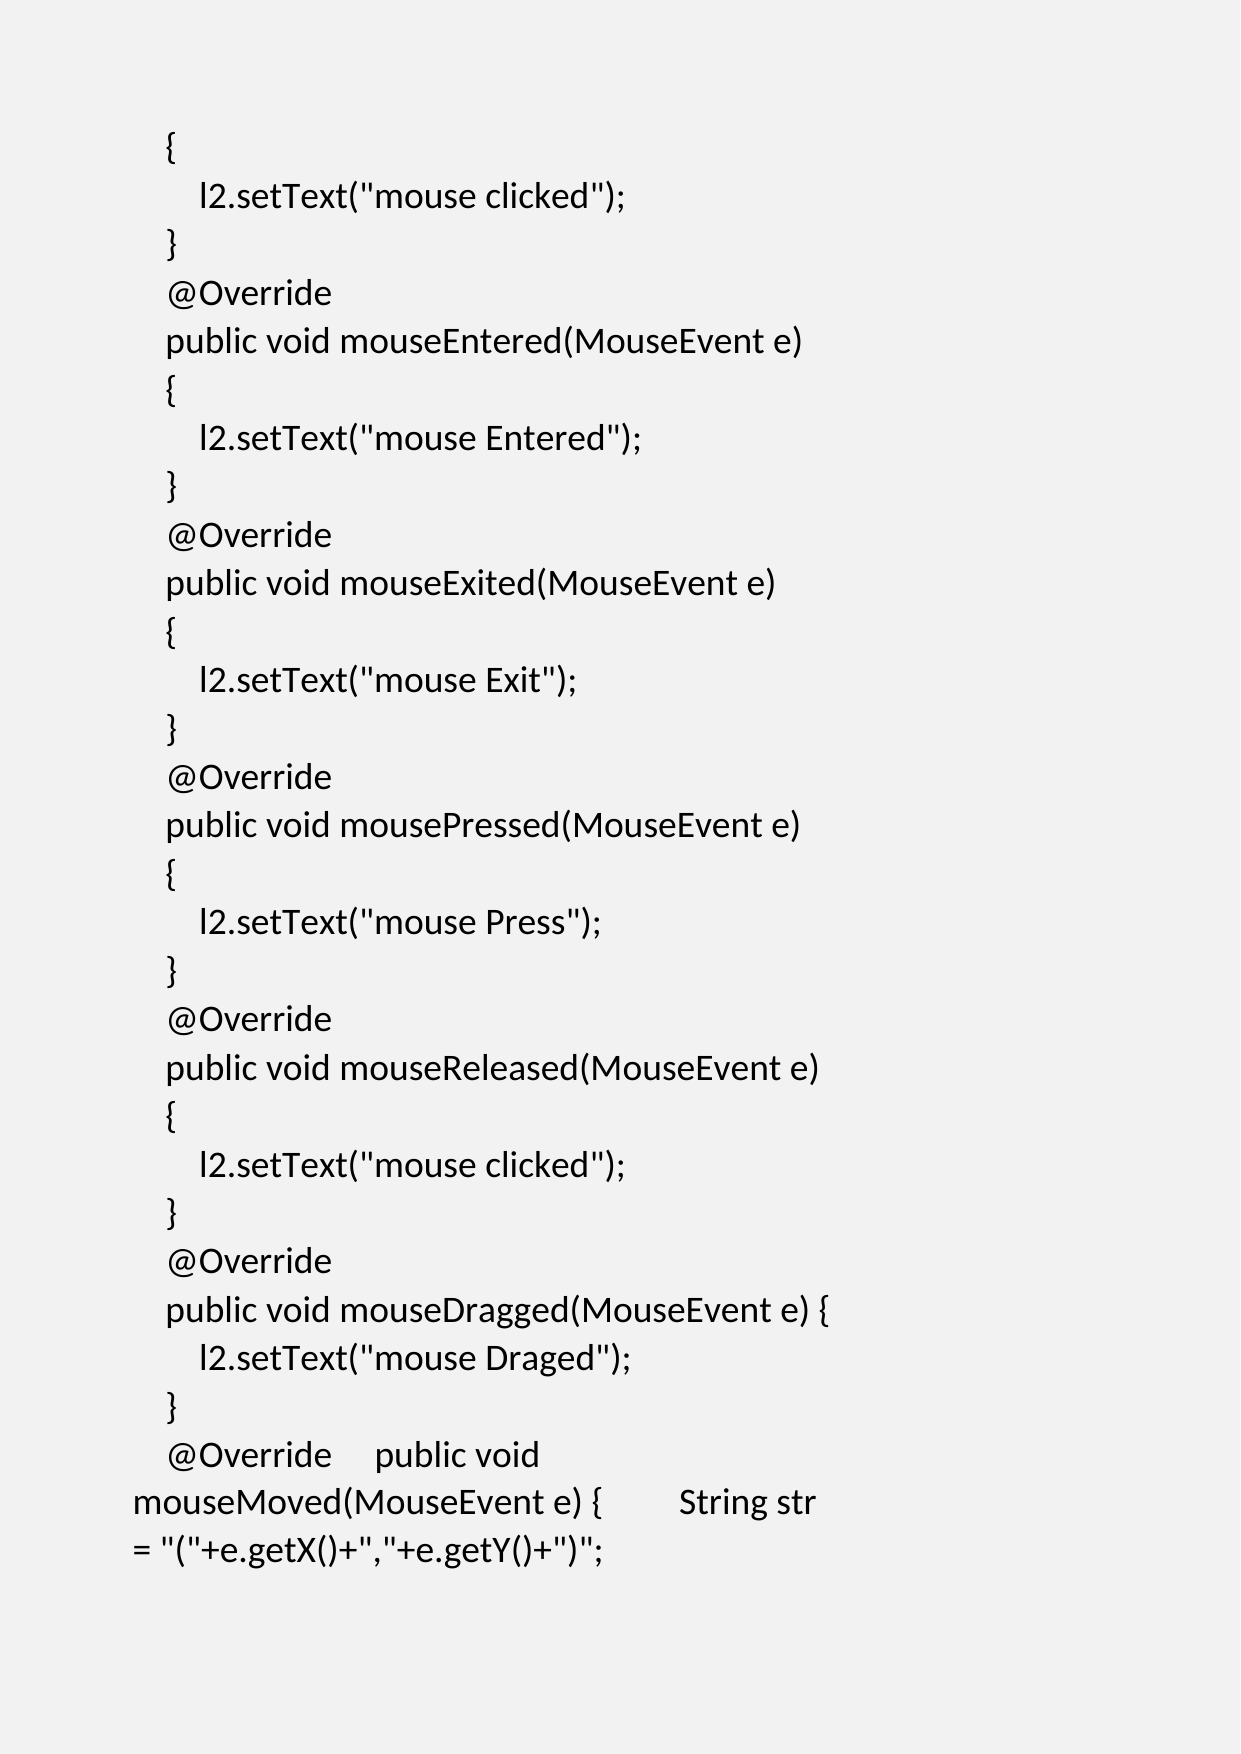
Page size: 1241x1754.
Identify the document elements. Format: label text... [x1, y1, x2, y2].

text @Override [131, 269, 1140, 314]
text public void mouseExited(MouseEvent e) [131, 559, 1140, 605]
text @Override [131, 995, 1140, 1041]
text } [131, 462, 1140, 508]
text } [131, 220, 1140, 266]
text l2.setText("mouse Exit"); [131, 656, 1140, 702]
text l2.setText("mouse Draged"); [131, 1334, 1140, 1380]
text public void mouseReleased(MouseEvent e) [131, 1044, 1140, 1089]
text l2.setText("mouse clicked"); [131, 172, 1140, 218]
text public void mouseDragged(MouseEvent e) { [131, 1286, 1140, 1332]
text public void mousePressed(MouseEvent e) [131, 801, 1140, 847]
text l2.setText("mouse Entered"); [131, 414, 1140, 460]
text { [131, 366, 1140, 411]
text l2.setText("mouse Press"); [131, 898, 1140, 944]
text } [131, 1189, 1140, 1235]
text @Override [131, 511, 1140, 557]
text { [131, 608, 1140, 653]
text } [131, 1383, 1140, 1428]
text { [131, 1092, 1140, 1138]
text @Override public void mouseMoved(MouseEvent e) { String str = "("+e.getX()+","+e.getY()+")"; [131, 1431, 817, 1571]
text } [131, 704, 1140, 750]
text { [131, 850, 1140, 896]
text { [131, 123, 1140, 169]
text public void mouseEntered(MouseEvent e) [131, 317, 1140, 363]
text } [131, 947, 1140, 993]
text @Override [131, 1237, 1140, 1283]
text @Override [131, 753, 1140, 799]
text l2.setText("mouse clicked"); [131, 1141, 1140, 1186]
